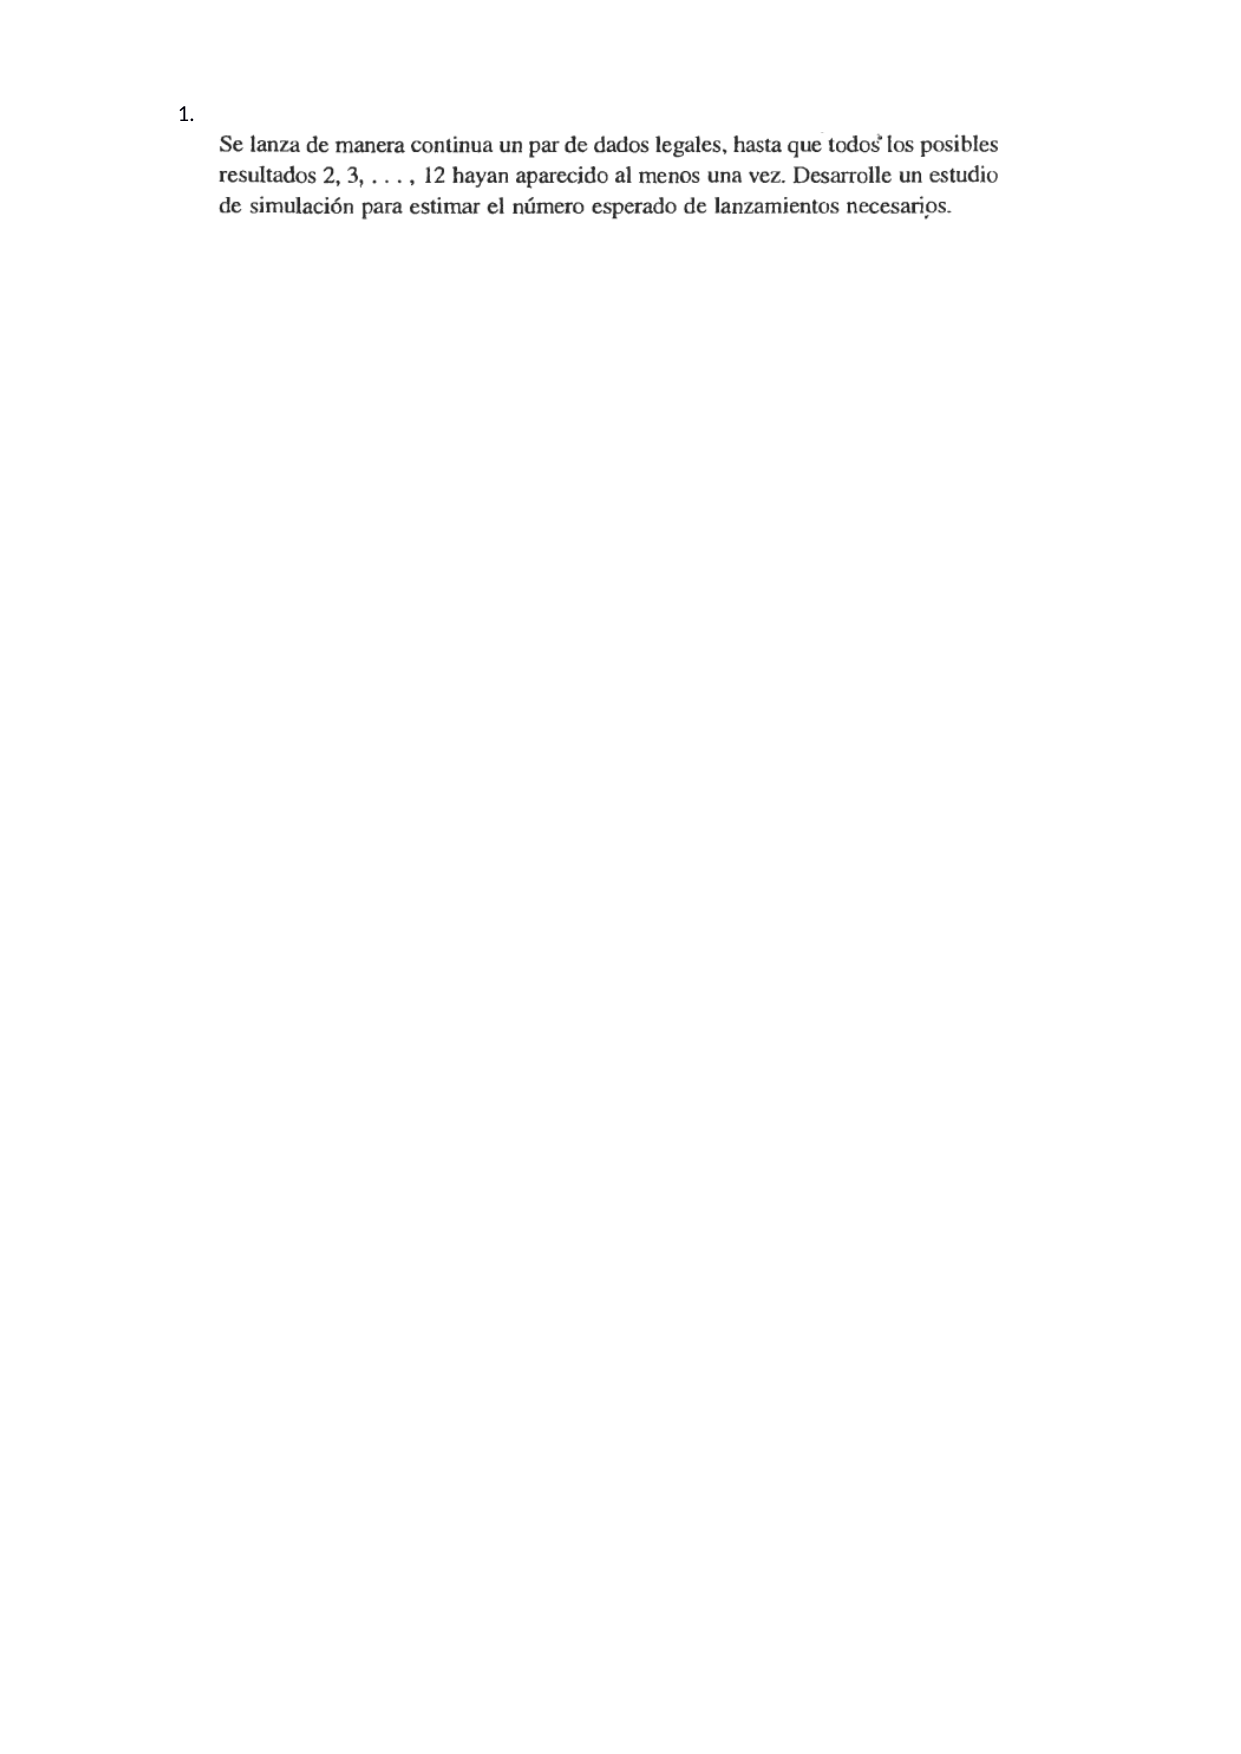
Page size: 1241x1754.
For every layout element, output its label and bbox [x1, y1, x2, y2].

picture [214, 132, 1004, 222]
